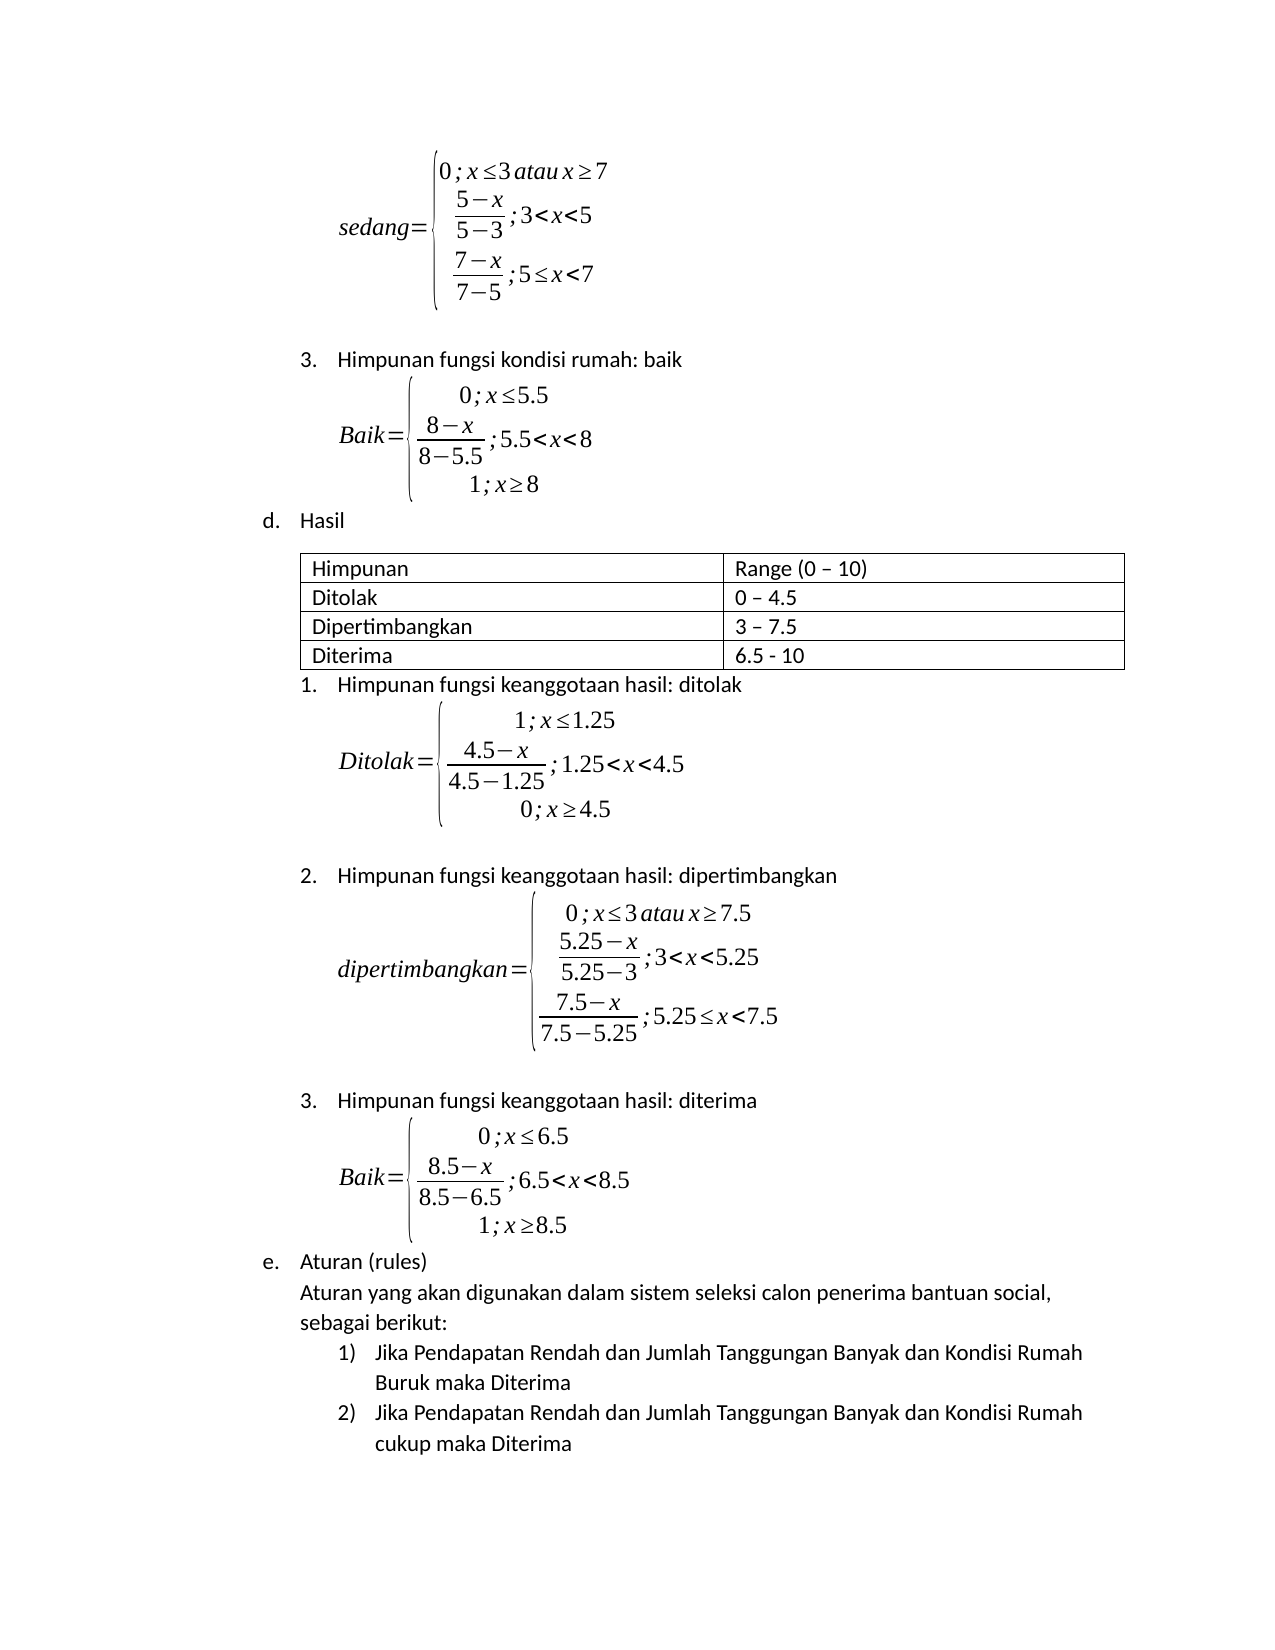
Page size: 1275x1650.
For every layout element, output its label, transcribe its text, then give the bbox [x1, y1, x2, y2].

list Himpunan fungsi kondisi rumah: baik [300, 345, 1125, 373]
list Hasil [262, 506, 1125, 534]
table_cell Diterima [301, 641, 723, 669]
list Himpunan fungsi keanggotaan hasil: diterima [300, 1086, 1125, 1114]
table_cell Dipertimbangkan [301, 612, 723, 640]
table_cell 6.5 - 10 [724, 641, 1124, 669]
table_header Himpunan [301, 554, 723, 582]
list Himpunan fungsi keanggotaan hasil: ditolak [300, 670, 1125, 698]
table_cell 0 – 4.5 [724, 583, 1124, 611]
list Aturan yang akan digunakan dalam sistem seleksi calon penerima bantuan social, sebagai berikut: [300, 1278, 1125, 1336]
list Aturan (rules) [262, 1247, 1125, 1275]
table_cell 3 – 7.5 [724, 612, 1124, 640]
table_cell Ditolak [301, 583, 723, 611]
list Jika Pendapatan Rendah dan Jumlah Tanggungan Banyak dan Kondisi Rumah cukup maka Diterima [337, 1398, 1125, 1457]
list Himpunan fungsi keanggotaan hasil: dipertimbangkan [300, 861, 1125, 889]
table_header Range (0 – 10) [724, 554, 1124, 582]
list Jika Pendapatan Rendah dan Jumlah Tanggungan Banyak dan Kondisi Rumah Buruk maka Diterima [337, 1338, 1125, 1396]
